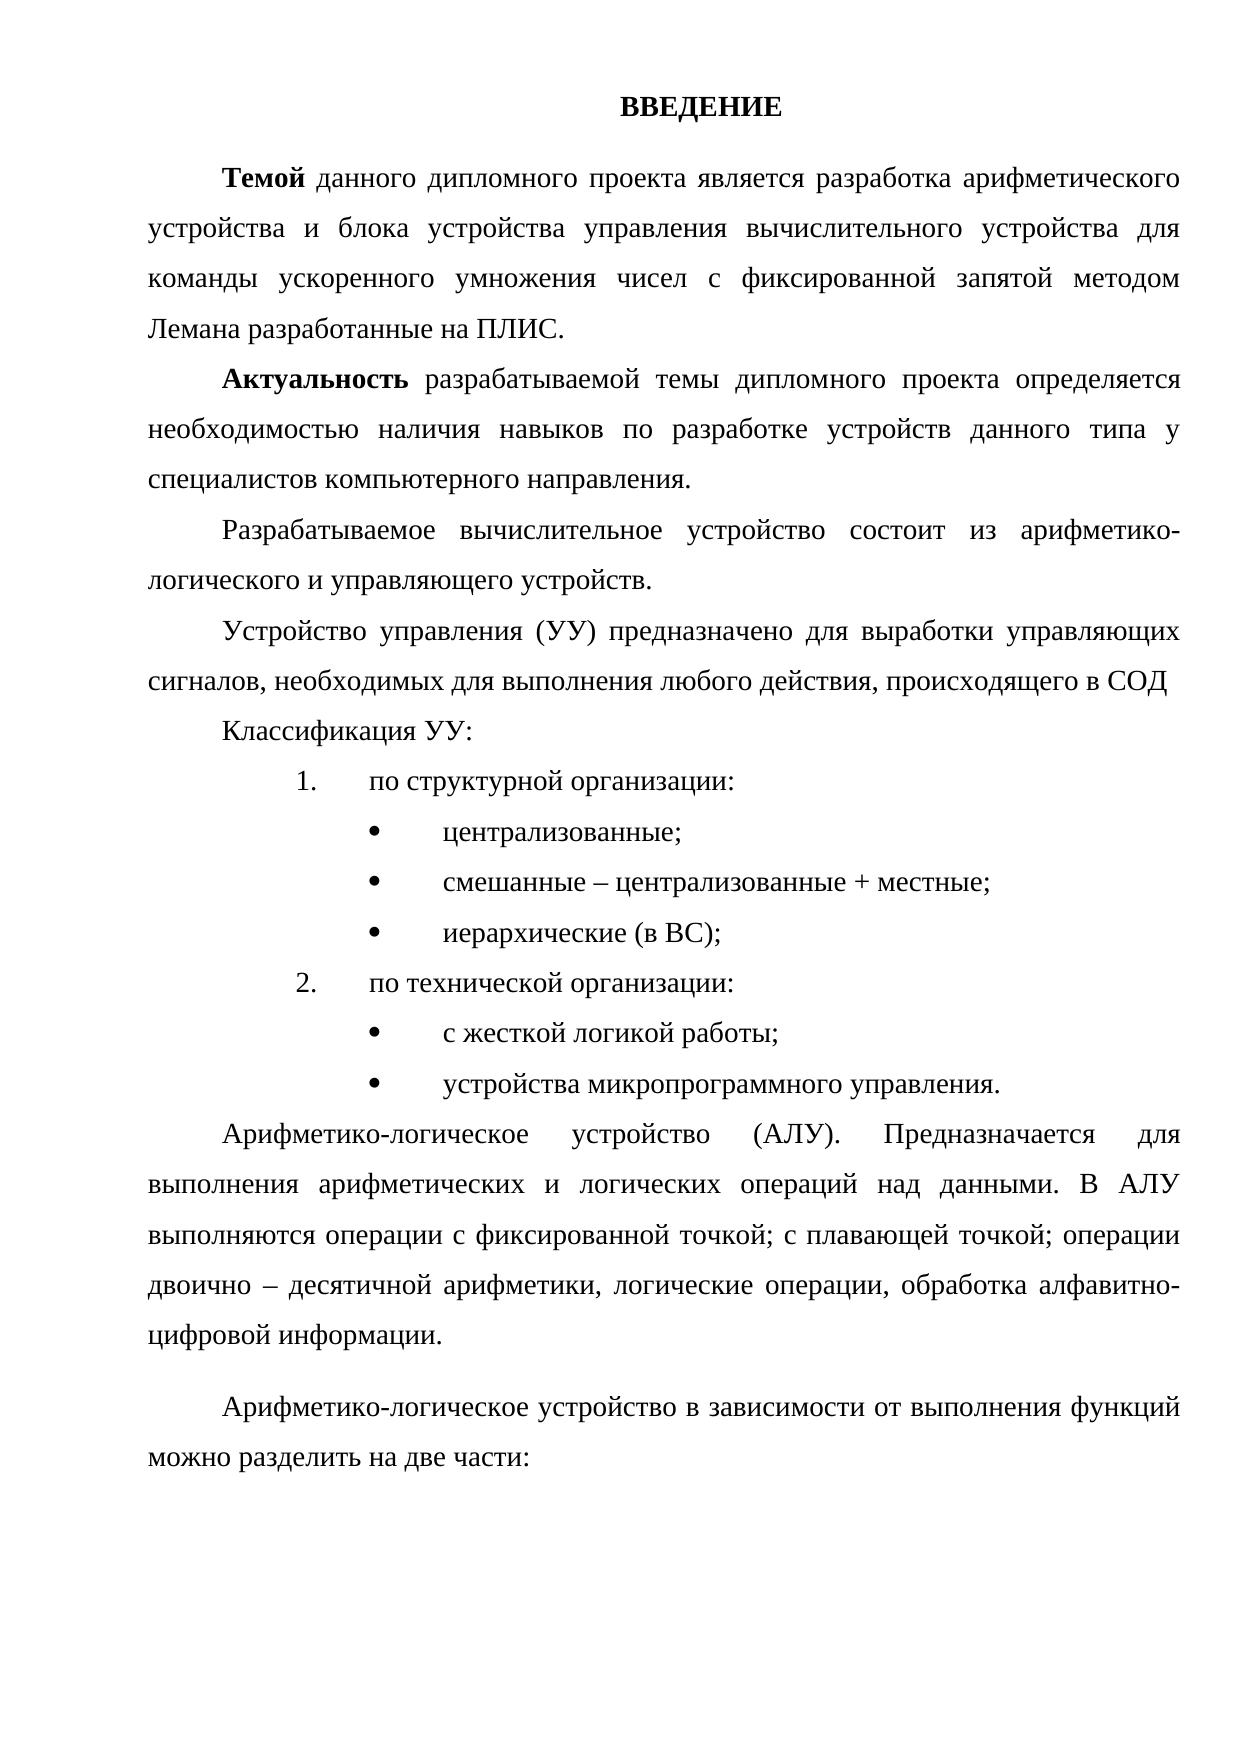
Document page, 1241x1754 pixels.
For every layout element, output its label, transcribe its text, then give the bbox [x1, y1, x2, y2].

text Классификация УУ: [148, 713, 1181, 747]
text Разрабатываемое вычислительное устройство состоит из арифметико-логического и управляющего устройств. [148, 512, 1181, 596]
text Арифметико-логическое устройство (АЛУ). Предназначается для выполнения арифметических и логических операций над данными. В АЛУ выполняются операции с фиксированной точкой; с плавающей точкой; операции двоично – десятичной арифметики, логические операции, обработка алфавитно-цифровой информации. [148, 1116, 1181, 1351]
text Актуальность разрабатываемой темы дипломного проекта определяется необходимостью наличия навыков по разработке устройств данного типа у специалистов компьютерного направления. [148, 361, 1181, 495]
text Устройство управления (УУ) предназначено для выработки управляющих сигналов, необходимых для выполнения любого действия, происходящего в СОД [148, 613, 1181, 696]
list с жесткой логикой работы; [295, 1015, 1181, 1049]
list по структурной организации: [222, 763, 1181, 797]
list иерархические (в ВС); [295, 915, 1181, 948]
text Темой данного дипломного проекта является разработка арифметического устройства и блока устройства управления вычислительного устройства для команды ускоренного умножения чисел с фиксированной запятой методом Лемана разработанные на ПЛИС. [148, 160, 1181, 344]
list устройства микропрограммного управления. [295, 1066, 1181, 1099]
list смешанные – централизованные + местные; [295, 864, 1181, 898]
list по технической организации: [222, 965, 1181, 999]
text ВВЕДЕНИЕ [148, 89, 1181, 122]
text Арифметико-логическое устройство в зависимости от выполнения функций можно разделить на две части: [148, 1389, 1181, 1472]
list централизованные; [295, 814, 1181, 847]
